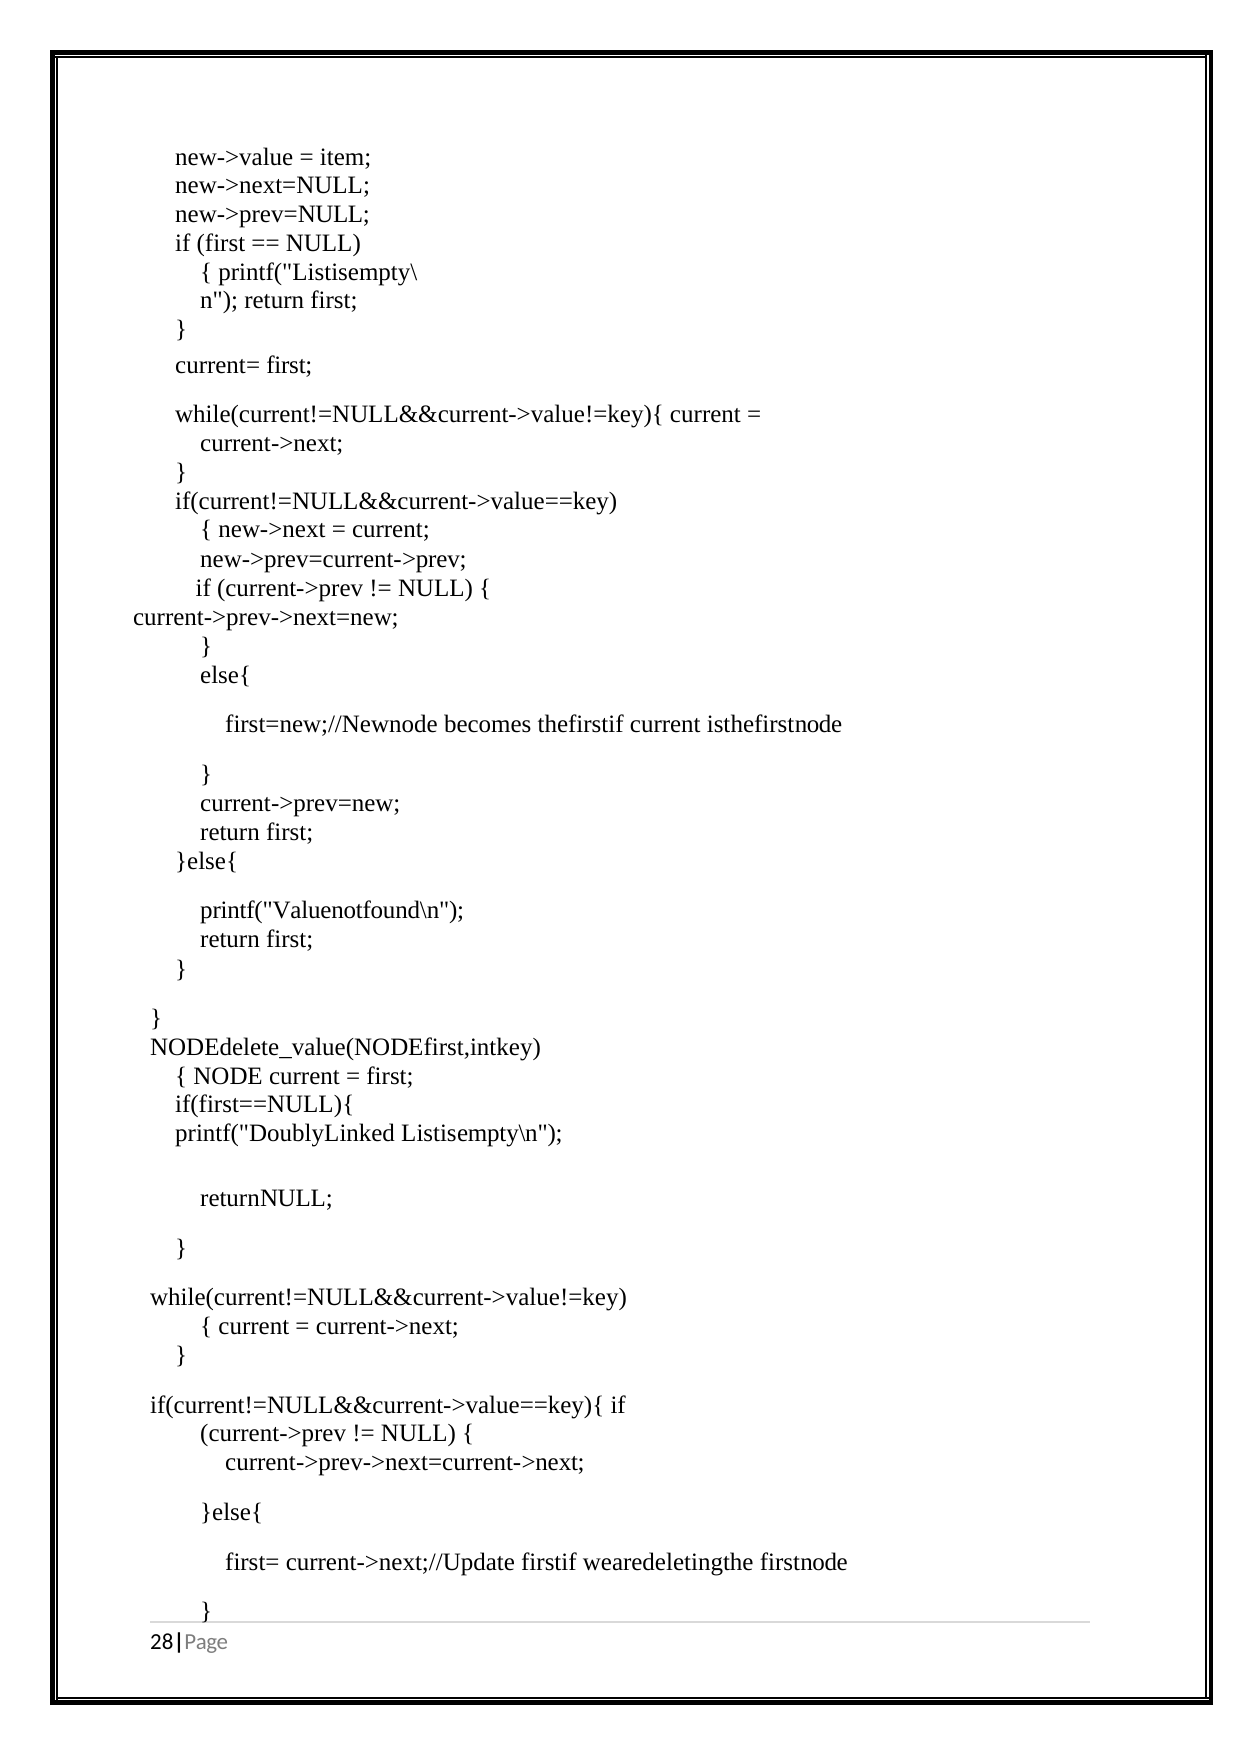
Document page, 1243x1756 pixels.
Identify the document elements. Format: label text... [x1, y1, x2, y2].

text while(current!=NULL&&current->value!=key){ current = current->next; [150, 1282, 700, 1340]
text } [175, 1340, 1205, 1369]
text } [200, 631, 1205, 659]
text if(current!=NULL&&current->value==key){ new->next = current; [175, 486, 676, 543]
text if(first==NULL){ [175, 1089, 1205, 1118]
text first=new;//Newnode becomes thefirstif current isthefirstnode [225, 709, 1205, 738]
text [175, 142, 384, 228]
text NODEdelete_value(NODEfirst,intkey){ NODE current = first; [150, 1032, 601, 1089]
text printf("Valuenotfound\n"); return first; [200, 896, 483, 953]
text while(current!=NULL&&current->value!=key){ current = current->next; [175, 399, 764, 457]
text first= current->next;//Update firstif wearedeletingthe firstnode [225, 1547, 1205, 1575]
text } [175, 954, 1205, 983]
text } [200, 1596, 1205, 1625]
text if(current!=NULL&&current->value==key){ if (current->prev != NULL) { [150, 1390, 654, 1447]
text returnNULL; [200, 1183, 1205, 1212]
text current->prev=new; return first; [200, 788, 412, 845]
text } [175, 314, 1205, 343]
text current= first; [175, 350, 1205, 379]
text printf("DoublyLinked Listisempty\n"); [175, 1118, 1205, 1147]
text } [200, 759, 1205, 788]
text } [150, 1003, 1205, 1032]
text }else{ [175, 846, 1205, 874]
text } [175, 457, 1205, 486]
text current->prev->next=current->next; [225, 1447, 1205, 1476]
text else{ [200, 660, 1205, 689]
text if (first == NULL) { printf("Listisempty\n"); return first; [175, 228, 448, 314]
text if (current->prev != NULL) { current->prev->next=new; [133, 573, 503, 630]
text new->prev=current->prev; [200, 544, 1205, 573]
text }else{ [200, 1497, 1205, 1526]
text } [175, 1233, 1205, 1262]
